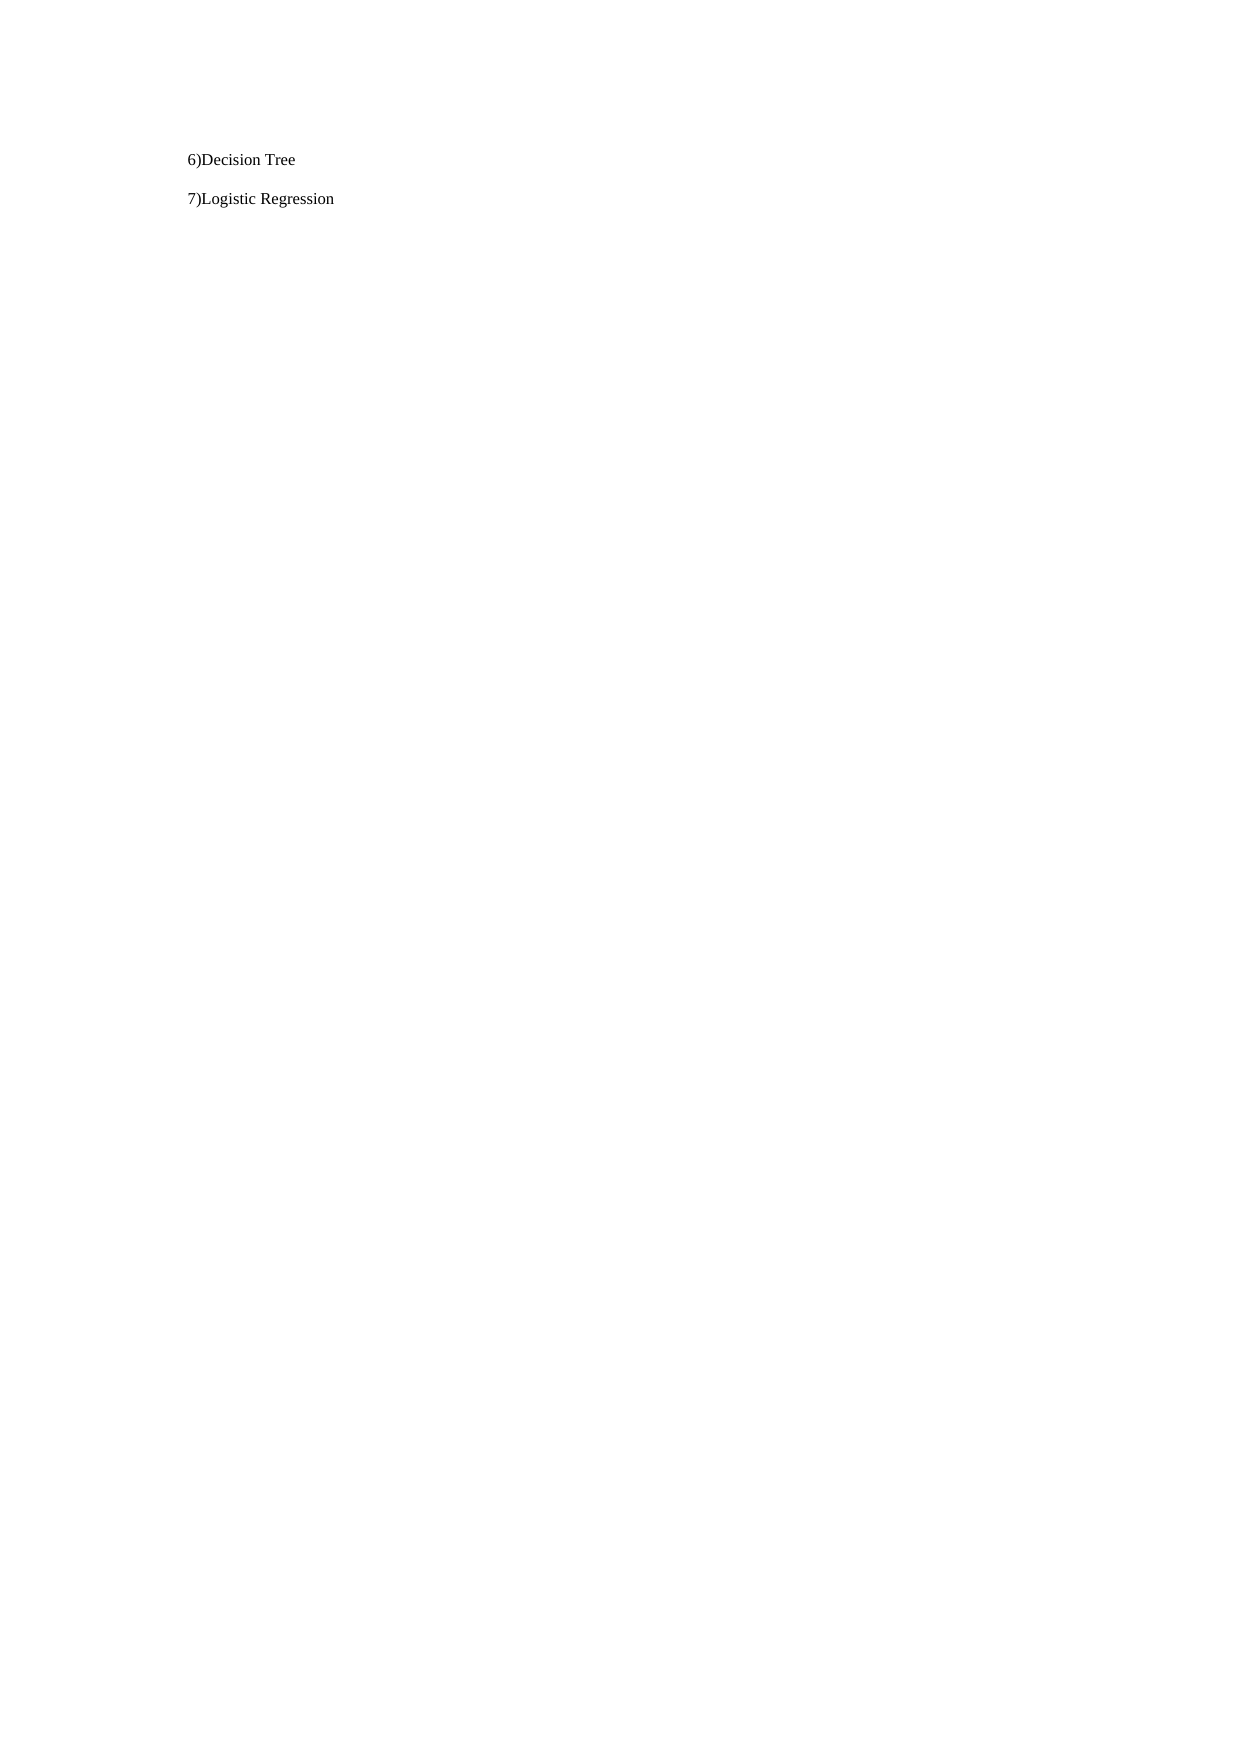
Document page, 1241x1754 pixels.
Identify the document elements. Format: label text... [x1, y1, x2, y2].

text 6)Decision Tree [187, 150, 1053, 169]
text 7)Logistic Regression [187, 189, 1053, 208]
